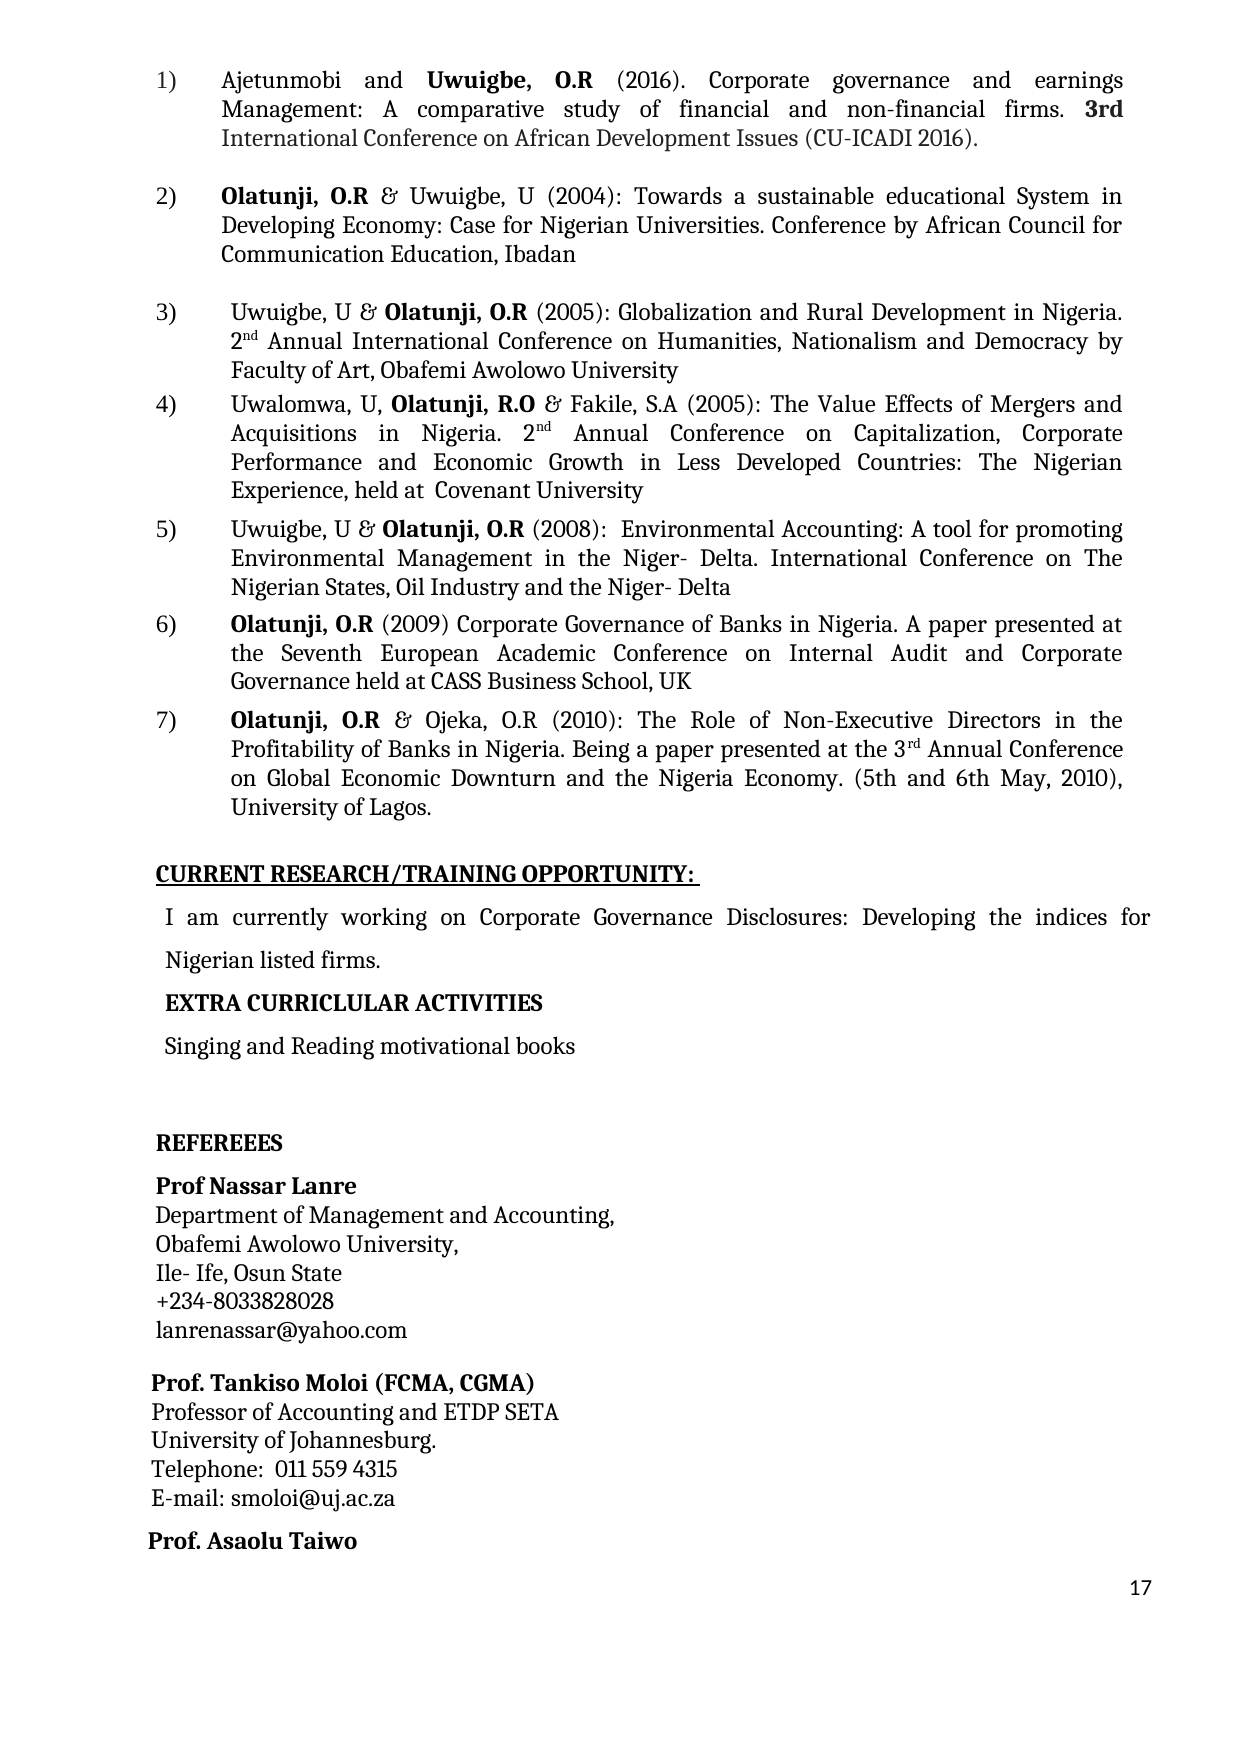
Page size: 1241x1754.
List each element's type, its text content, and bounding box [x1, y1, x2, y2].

list Olatunji, O.R (2009) Corporate Governance of Banks in Nigeria. A paper presented at the Seventh European Academic Conference on Internal Audit and Corporate Governance held at CASS Business School, UK [156, 609, 1124, 696]
text Singing and Reading motivational books [165, 1032, 1152, 1061]
list Olatunji, O.R & Ojeka, O.R (2010): The Role of Non-Executive Directors in the Profitability of Banks in Nigeria. Being a paper presented at the 3rd Annual Conference on Global Economic Downturn and the Nigeria Economy. (5th and 6th May, 2010), University of Lagos. [156, 706, 1124, 821]
text Professor of Accounting and ETDP SETA [118, 1397, 1152, 1426]
text Ile- Ife, Osun State [156, 1258, 1152, 1287]
text REFEREEES [156, 1129, 1152, 1158]
text Obafemi Awolowo University, [156, 1230, 1152, 1258]
text CURRENT RESEARCH/TRAINING OPPORTUNITY: [118, 860, 1152, 888]
text E-mail: smoloi@uj.ac.za [118, 1484, 1152, 1512]
list Uwuigbe, U & Olatunji, O.R (2008): Environmental Accounting: A tool for promoting Environmental Management in the Niger- Delta. International Conference on The Nigerian States, Oil Industry and the Niger- Delta [156, 514, 1124, 602]
text +234-8033828028 [156, 1287, 1152, 1316]
text I am currently working on Corporate Governance Disclosures: Developing the indices for Nigerian listed firms. [165, 903, 1152, 975]
text EXTRA CURRICLULAR ACTIVITIES [118, 989, 1152, 1018]
text Prof. Tankiso Moloi (FCMA, CGMA) [118, 1369, 1152, 1397]
text Prof. Asaolu Taiwo [148, 1527, 1152, 1556]
list Ajetunmobi and Uwuigbe, O.R (2016). Corporate governance and earnings Management: A comparative study of financial and non-financial firms. 3rd International Conference on African Development Issues (CU-ICADI 2016). [156, 66, 1124, 153]
list Olatunji, O.R & Uwuigbe, U (2004): Towards a sustainable educational System in Developing Economy: Case for Nigerian Universities. Conference by African Council for Communication Education, Ibadan [156, 181, 1124, 268]
text Telephone: 011 559 4315 [118, 1455, 1152, 1484]
text Department of Management and Accounting, [118, 1201, 1152, 1230]
list Uwuigbe, U & Olatunji, O.R (2005): Globalization and Rural Development in Nigeria. 2nd Annual International Conference on Humanities, Nationalism and Democracy by Faculty of Art, Obafemi Awolowo University [156, 297, 1124, 384]
text Prof Nassar Lanre [156, 1172, 1152, 1201]
text lanrenassar@yahoo.com [156, 1316, 1152, 1345]
list Uwalomwa, U, Olatunji, R.O & Fakile, S.A (2005): The Value Effects of Mergers and Acquisitions in Nigeria. 2nd Annual Conference on Capitalization, Corporate Performance and Economic Growth in Less Developed Countries: The Nigerian Experience, held at Covenant University [156, 389, 1124, 505]
text University of Johannesburg. [118, 1426, 1152, 1455]
